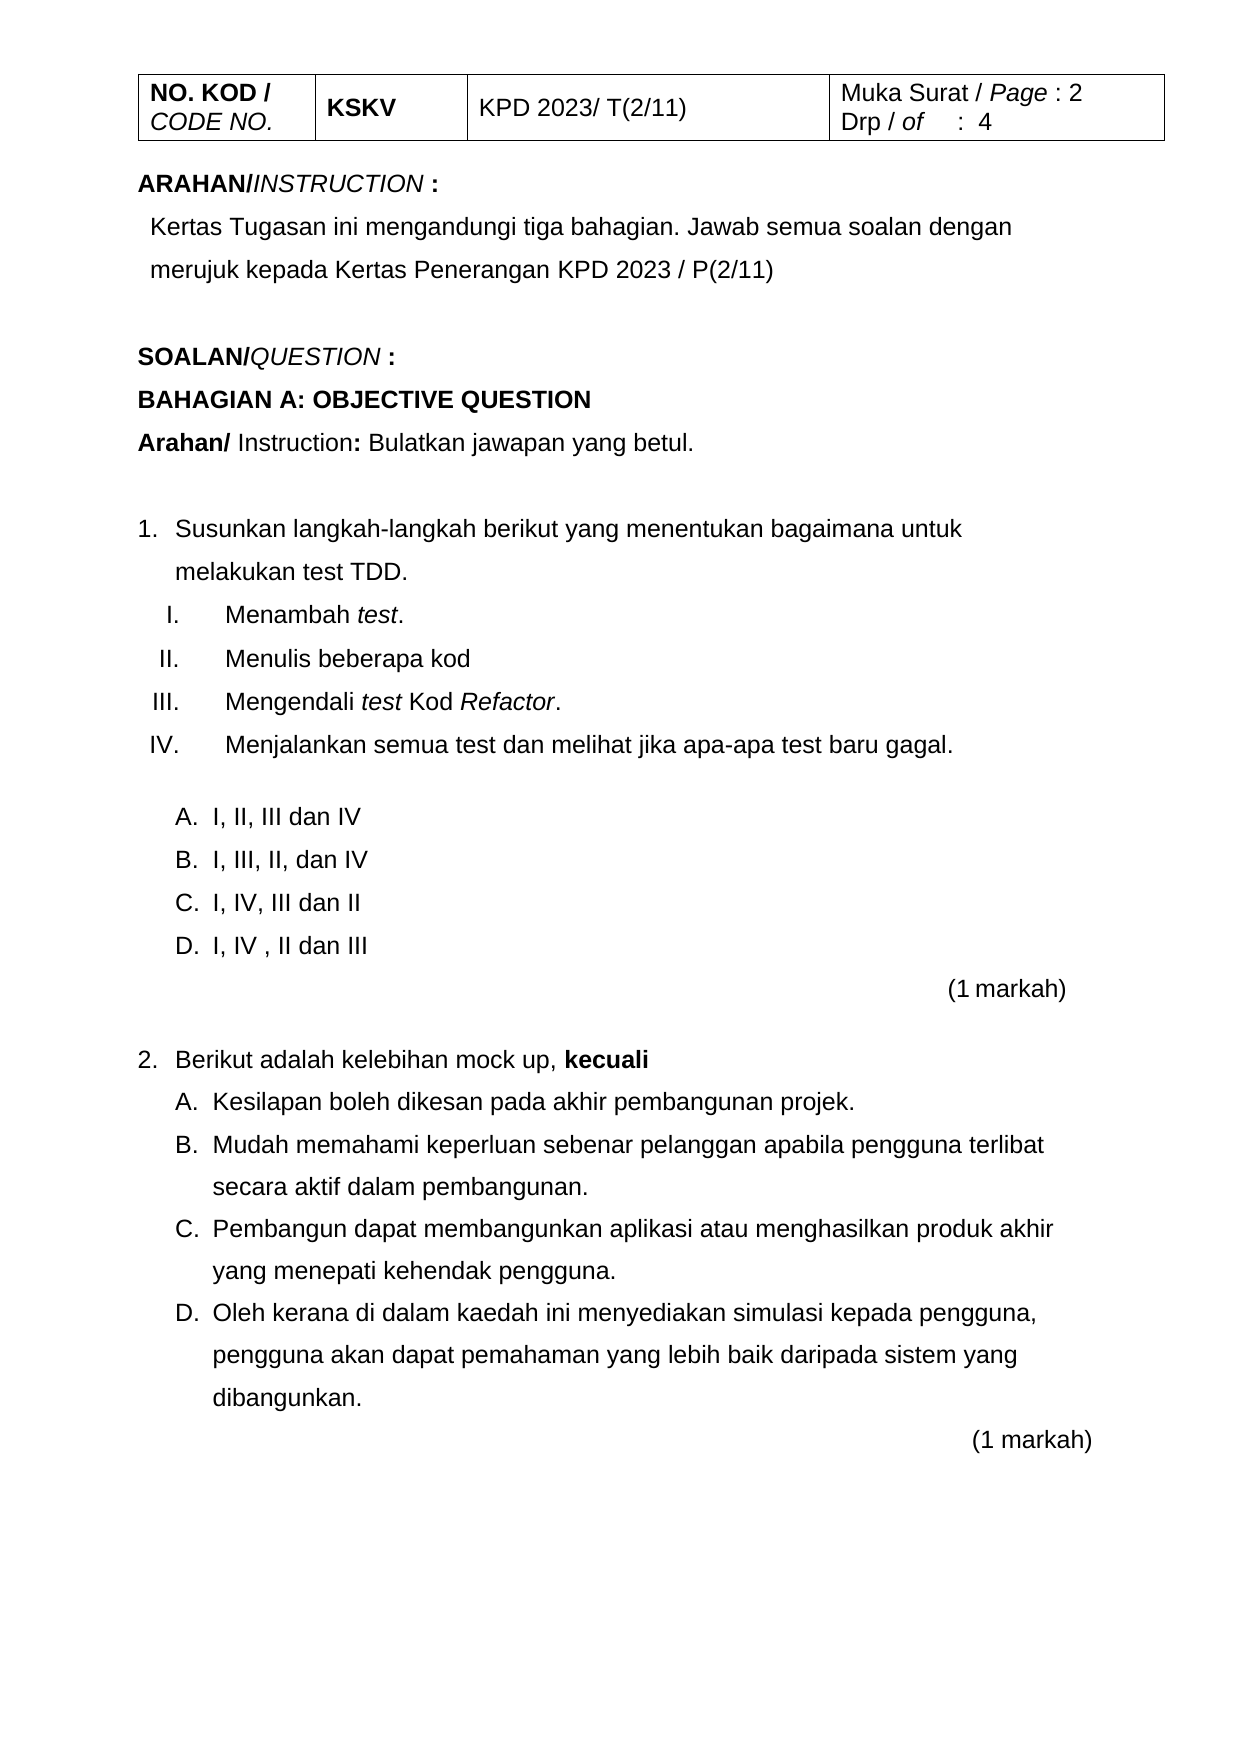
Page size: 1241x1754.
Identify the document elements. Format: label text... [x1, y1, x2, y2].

list Menulis beberapa kod [179, 644, 1090, 672]
list I, IV , II dan III [175, 931, 1090, 960]
text Arahan/ Instruction: Bulatkan jawapan yang betul. [137, 428, 1090, 457]
list I, III, II, dan IV [175, 845, 1090, 874]
text SOALAN/QUESTION : [137, 342, 1090, 371]
list Mudah memahami keperluan sebenar pelanggan apabila pengguna terlibat secara aktif dalam pembangunan. [175, 1129, 1063, 1201]
list Menambah test. [179, 601, 1090, 629]
list I, IV, III dan II [175, 888, 1090, 917]
list Oleh kerana di dalam kaedah ini menyediakan simulasi kepada pengguna, pengguna akan dapat pemahaman yang lebih baik daripada sistem yang dibangunkan. [175, 1298, 1063, 1411]
list Pembangun dapat membangunkan aplikasi atau menghasilkan produk akhir yang menepati kehendak pengguna. [175, 1214, 1063, 1285]
list I, II, III dan IV [175, 802, 1090, 831]
list (1 markah) [212, 1425, 1095, 1454]
list Susunkan langkah-langkah berikut yang menentukan bagaimana untuk melakukan test TDD. [137, 514, 1090, 586]
text Kertas Tugasan ini mengandungi tiga bahagian. Jawab semua soalan dengan merujuk kepada Kertas Penerangan KPD 2023 / P(2/11) [150, 212, 1090, 284]
text ARAHAN/INSTRUCTION : [137, 169, 1090, 198]
list Berikut adalah kelebihan mock up, kecuali [137, 1045, 1063, 1074]
text BAHAGIAN A: OBJECTIVE QUESTION [137, 385, 1090, 414]
list Kesilapan boleh dikesan pada akhir pembangunan projek. [175, 1087, 1063, 1116]
list markah) [225, 974, 1071, 1003]
list Menjalankan semua test dan melihat jika apa-apa test baru gagal. [179, 730, 1090, 759]
list Mengendali test Kod Refactor. [179, 687, 1090, 716]
